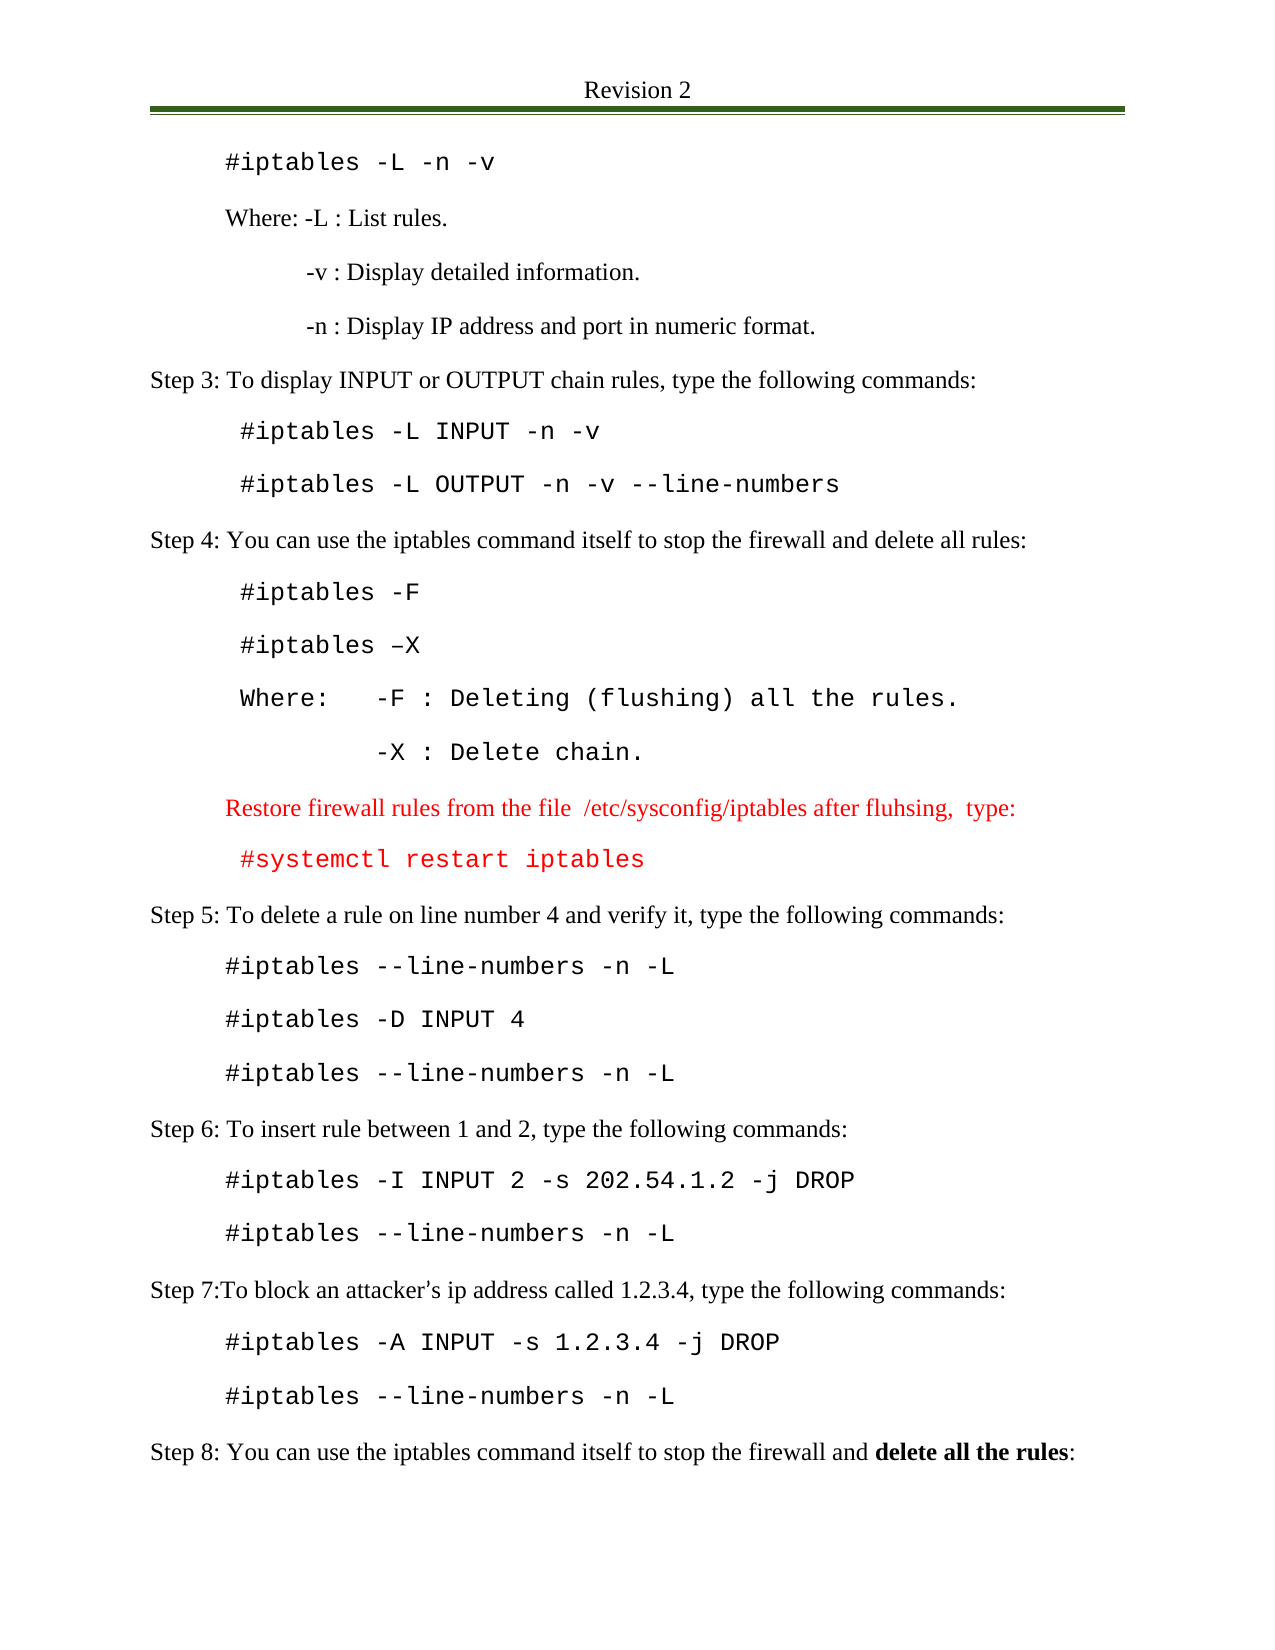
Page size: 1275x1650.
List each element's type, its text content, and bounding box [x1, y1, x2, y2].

text Restore firewall rules from the file /etc/sysconfig/iptables after fluhsing, type: [150, 793, 1125, 821]
text Where: -L : List rules. [225, 203, 1125, 232]
text -n : Display IP address and port in numeric format. [300, 311, 1125, 340]
text #iptables -L INPUT -n -v [225, 419, 1125, 447]
text Step 8: You can use the iptables command itself to stop the firewall and delete all the rules: [150, 1437, 1125, 1465]
text -X : Delete chain. [375, 739, 1125, 768]
text -v : Display detailed information. [300, 257, 1125, 286]
text #iptables --line-numbers -n -L [225, 954, 1125, 982]
text Step 3: To display INPUT or OUTPUT chain rules, type the following commands: [150, 365, 1125, 394]
text #iptables –X [225, 633, 1125, 661]
text Step 7:To block an attacker’s ip address called 1.2.3.4, type the following commands: [150, 1274, 1125, 1305]
text #iptables --line-numbers -n -L [225, 1221, 1125, 1249]
text #iptables --line-numbers -n -L [225, 1060, 1125, 1089]
text #iptables -D INPUT 4 [225, 1007, 1125, 1035]
text #iptables --line-numbers -n -L [225, 1383, 1125, 1412]
text #iptables -A INPUT -s 1.2.3.4 -j DROP [225, 1330, 1125, 1358]
text Step 6: To insert rule between 1 and 2, type the following commands: [150, 1114, 1125, 1142]
text Where: -F : Deleting (flushing) all the rules. [225, 686, 1125, 714]
text #iptables -L -n -v [225, 150, 1125, 178]
text #iptables -I INPUT 2 -s 202.54.1.2 -j DROP [225, 1167, 1125, 1196]
text #iptables -F [225, 579, 1125, 608]
text #iptables -L OUTPUT -n -v --line-numbers [225, 472, 1125, 500]
text Step 4: You can use the iptables command itself to stop the firewall and delete all rules: [150, 525, 1125, 554]
text #systemctl restart iptables [225, 846, 1125, 875]
text Step 5: To delete a rule on line number 4 and verify it, type the following commands: [150, 900, 1125, 928]
